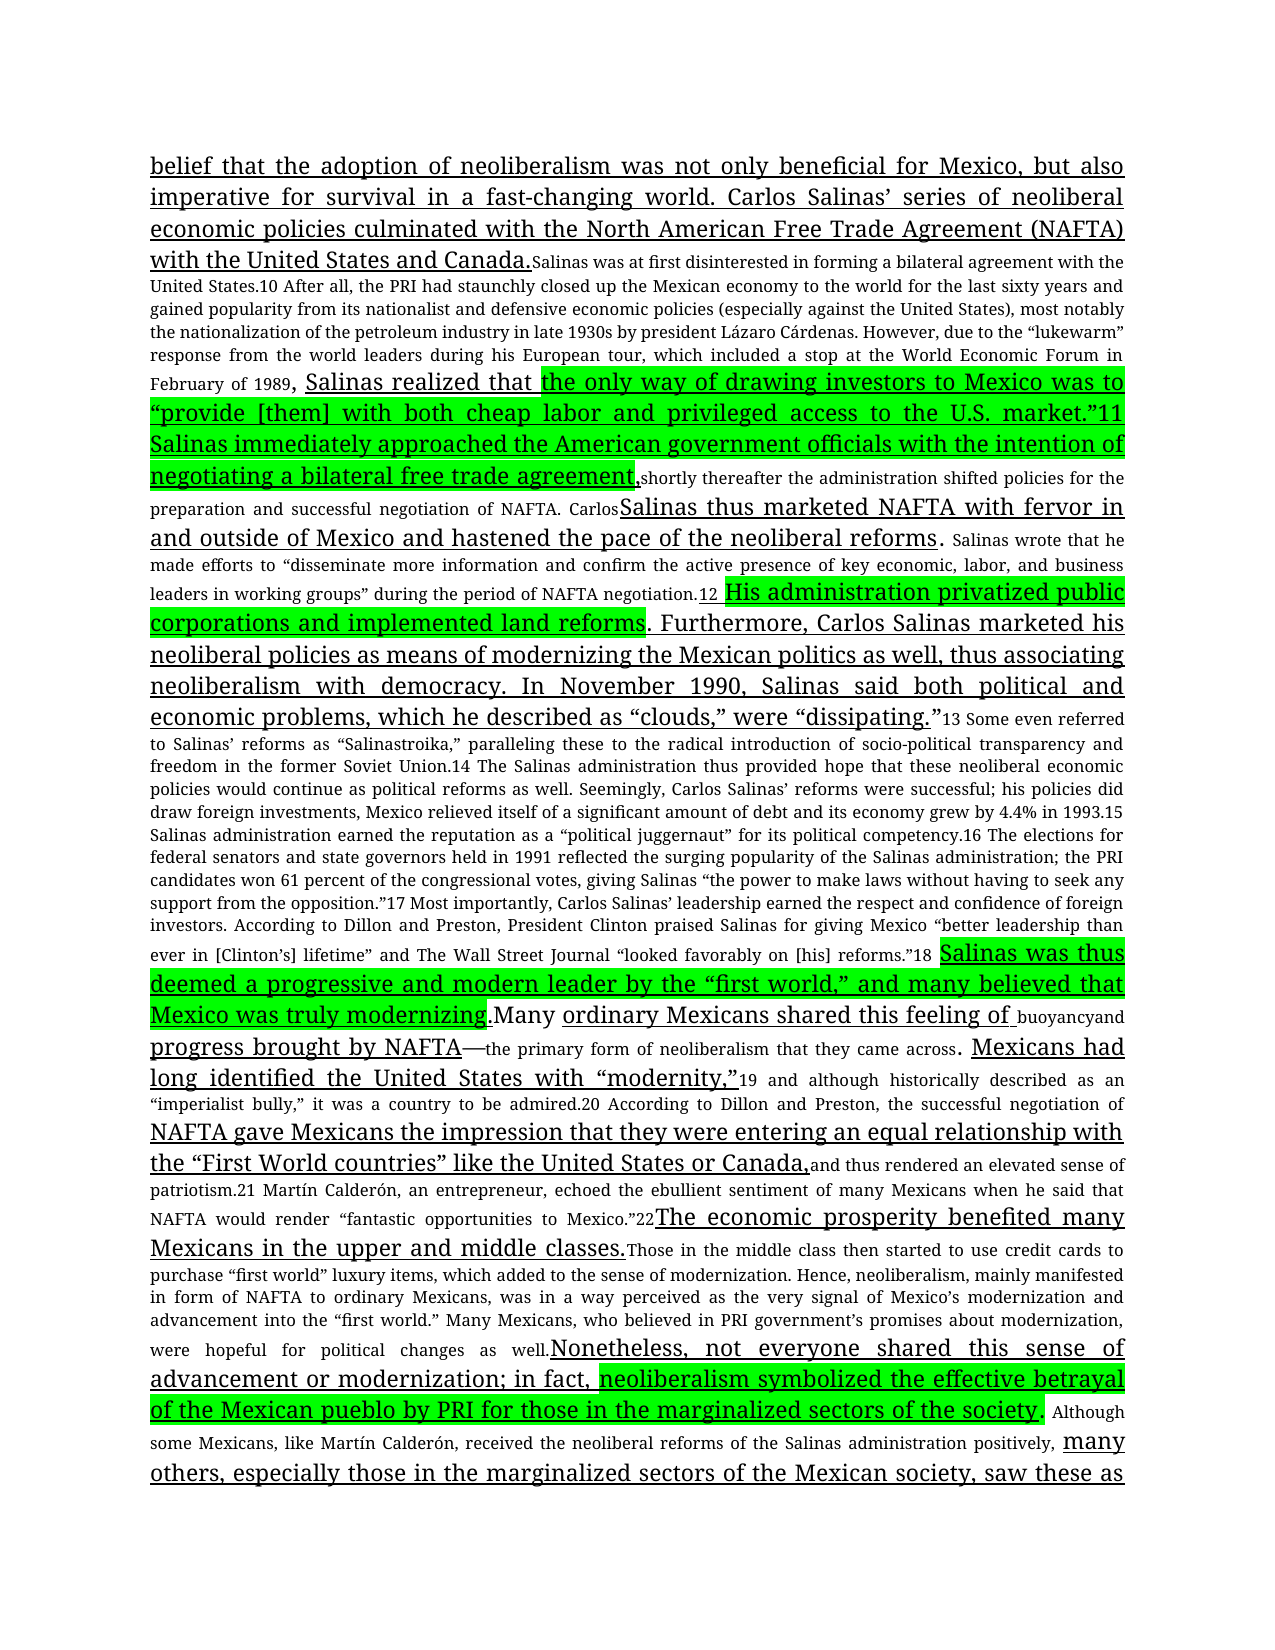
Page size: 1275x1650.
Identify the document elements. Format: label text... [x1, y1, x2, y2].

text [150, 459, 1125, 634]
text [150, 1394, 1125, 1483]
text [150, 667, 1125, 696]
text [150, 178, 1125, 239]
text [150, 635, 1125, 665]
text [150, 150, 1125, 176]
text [150, 999, 1125, 1389]
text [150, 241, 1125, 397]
